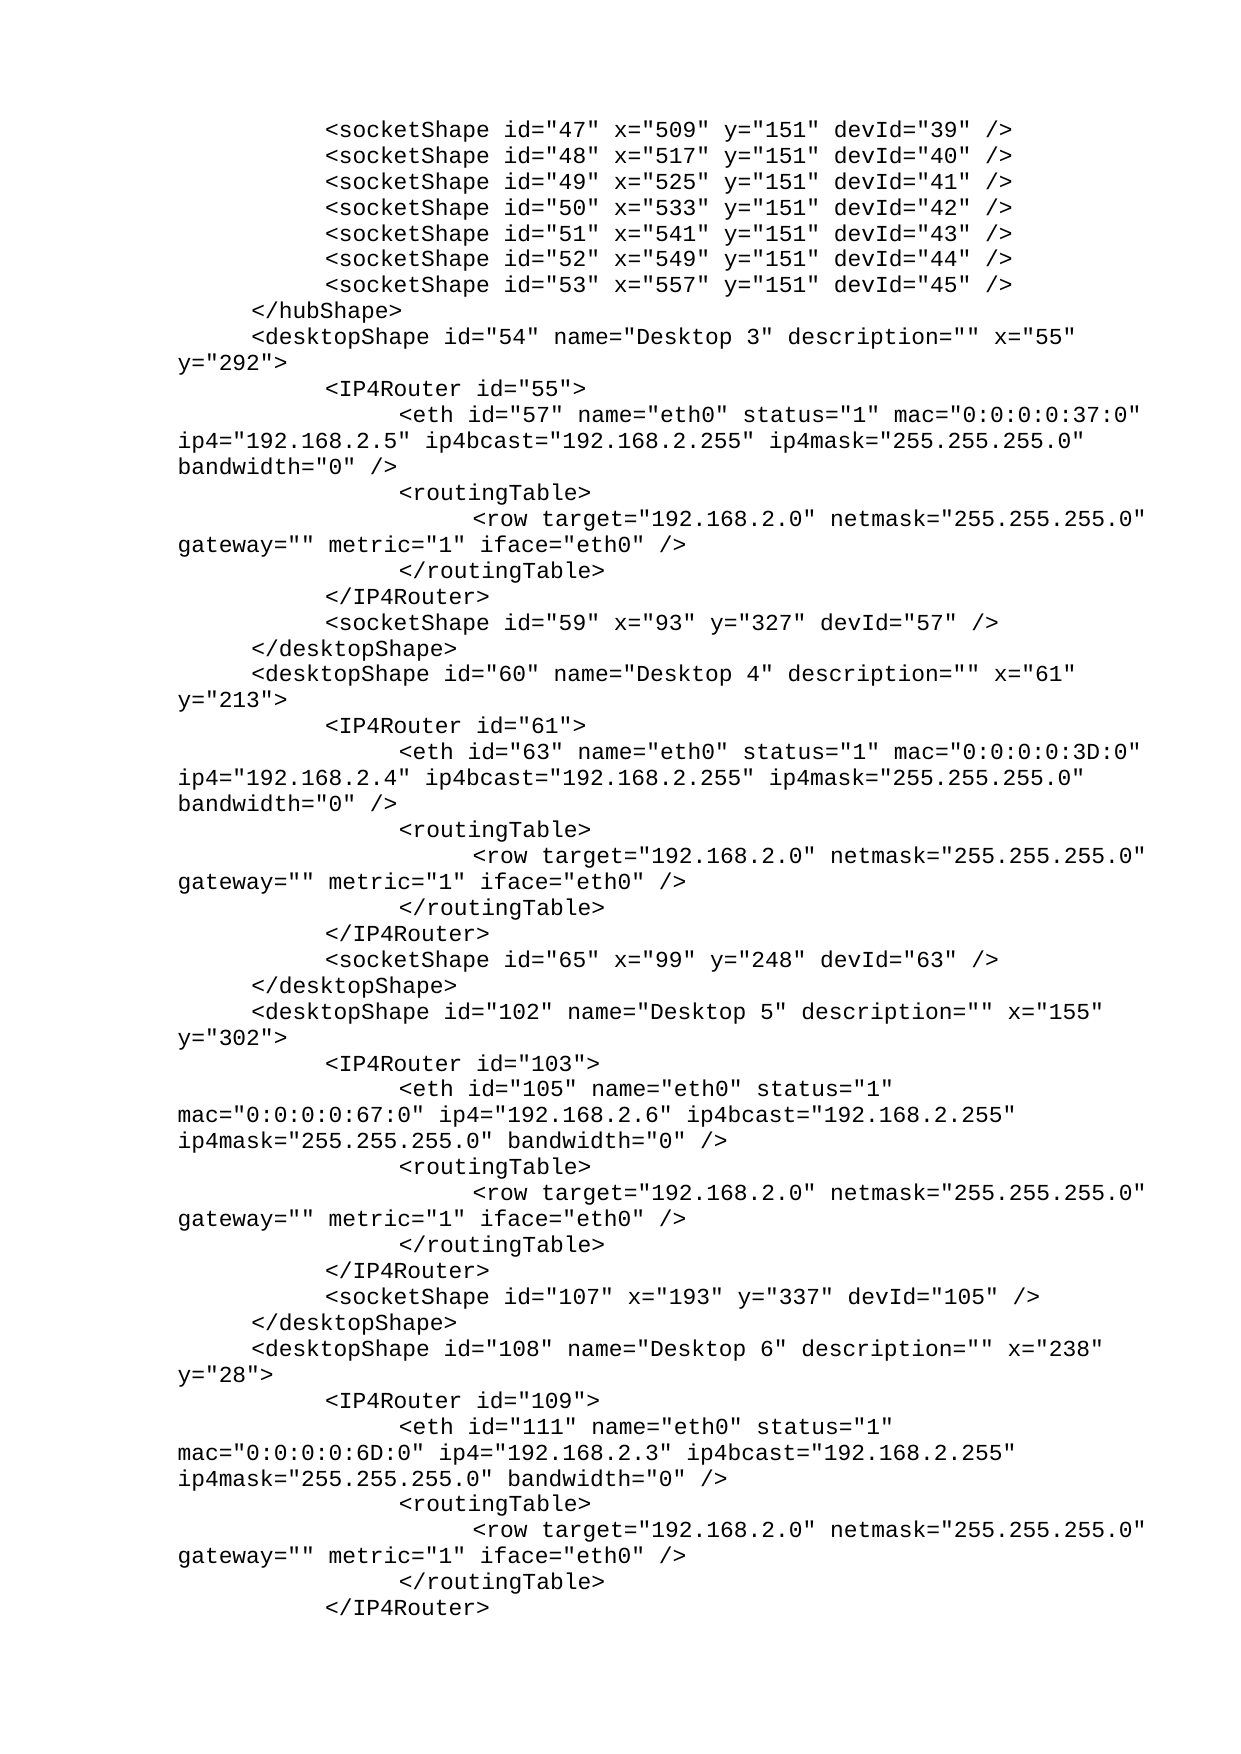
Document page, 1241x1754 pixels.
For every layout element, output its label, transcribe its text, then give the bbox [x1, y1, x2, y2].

text <eth id="105" name="eth0" status="1" mac="0:0:0:0:67:0" ip4="192.168.2.6" ip4bcast="192.168.2.255" ip4mask="255.255.255.0" bandwidth="0" /> [177, 1078, 1152, 1156]
text <row target="192.168.2.0" netmask="255.255.255.0" gateway="" metric="1" iface="eth0" /> [177, 507, 1152, 559]
text </IP4Router> [177, 922, 1152, 948]
text <socketShape id="47" x="509" y="151" devId="39" /> [177, 118, 1152, 144]
text <routingTable> [177, 1493, 1152, 1519]
text <socketShape id="107" x="193" y="337" devId="105" /> [177, 1285, 1152, 1311]
text </routingTable> [177, 559, 1152, 585]
text </desktopShape> [177, 637, 1152, 663]
text <socketShape id="52" x="549" y="151" devId="44" /> [177, 248, 1152, 274]
text <row target="192.168.2.0" netmask="255.255.255.0" gateway="" metric="1" iface="eth0" /> [177, 1519, 1152, 1571]
text <socketShape id="48" x="517" y="151" devId="40" /> [177, 144, 1152, 170]
text <socketShape id="53" x="557" y="151" devId="45" /> [177, 274, 1152, 300]
text </desktopShape> [177, 974, 1152, 1000]
text <desktopShape id="102" name="Desktop 5" description="" x="155" y="302"> [177, 1000, 1152, 1052]
text <desktopShape id="60" name="Desktop 4" description="" x="61" y="213"> [177, 663, 1152, 715]
text <routingTable> [177, 1156, 1152, 1182]
text <IP4Router id="55"> [177, 377, 1152, 403]
text <socketShape id="51" x="541" y="151" devId="43" /> [177, 222, 1152, 248]
text <desktopShape id="108" name="Desktop 6" description="" x="238" y="28"> [177, 1337, 1152, 1389]
text <socketShape id="49" x="525" y="151" devId="41" /> [177, 170, 1152, 196]
text </IP4Router> [177, 585, 1152, 611]
text <desktopShape id="54" name="Desktop 3" description="" x="55" y="292"> [177, 326, 1152, 377]
text </IP4Router> [177, 1259, 1152, 1285]
text </routingTable> [177, 1233, 1152, 1259]
text <routingTable> [177, 481, 1152, 507]
text <routingTable> [177, 818, 1152, 844]
text </hubShape> [177, 300, 1152, 326]
text <row target="192.168.2.0" netmask="255.255.255.0" gateway="" metric="1" iface="eth0" /> [177, 1182, 1152, 1233]
text </routingTable> [177, 1571, 1152, 1597]
text <socketShape id="65" x="99" y="248" devId="63" /> [177, 948, 1152, 974]
text <eth id="57" name="eth0" status="1" mac="0:0:0:0:37:0" ip4="192.168.2.5" ip4bcast="192.168.2.255" ip4mask="255.255.255.0" bandwidth="0" /> [177, 403, 1152, 481]
text <IP4Router id="61"> [177, 715, 1152, 741]
text <IP4Router id="109"> [177, 1389, 1152, 1415]
text <row target="192.168.2.0" netmask="255.255.255.0" gateway="" metric="1" iface="eth0" /> [177, 844, 1152, 896]
text <eth id="111" name="eth0" status="1" mac="0:0:0:0:6D:0" ip4="192.168.2.3" ip4bcast="192.168.2.255" ip4mask="255.255.255.0" bandwidth="0" /> [177, 1415, 1152, 1493]
text <socketShape id="50" x="533" y="151" devId="42" /> [177, 196, 1152, 222]
text </IP4Router> [177, 1597, 1152, 1622]
text <socketShape id="59" x="93" y="327" devId="57" /> [177, 611, 1152, 637]
text </desktopShape> [177, 1311, 1152, 1337]
text <IP4Router id="103"> [177, 1052, 1152, 1078]
text </routingTable> [177, 896, 1152, 922]
text <eth id="63" name="eth0" status="1" mac="0:0:0:0:3D:0" ip4="192.168.2.4" ip4bcast="192.168.2.255" ip4mask="255.255.255.0" bandwidth="0" /> [177, 741, 1152, 818]
